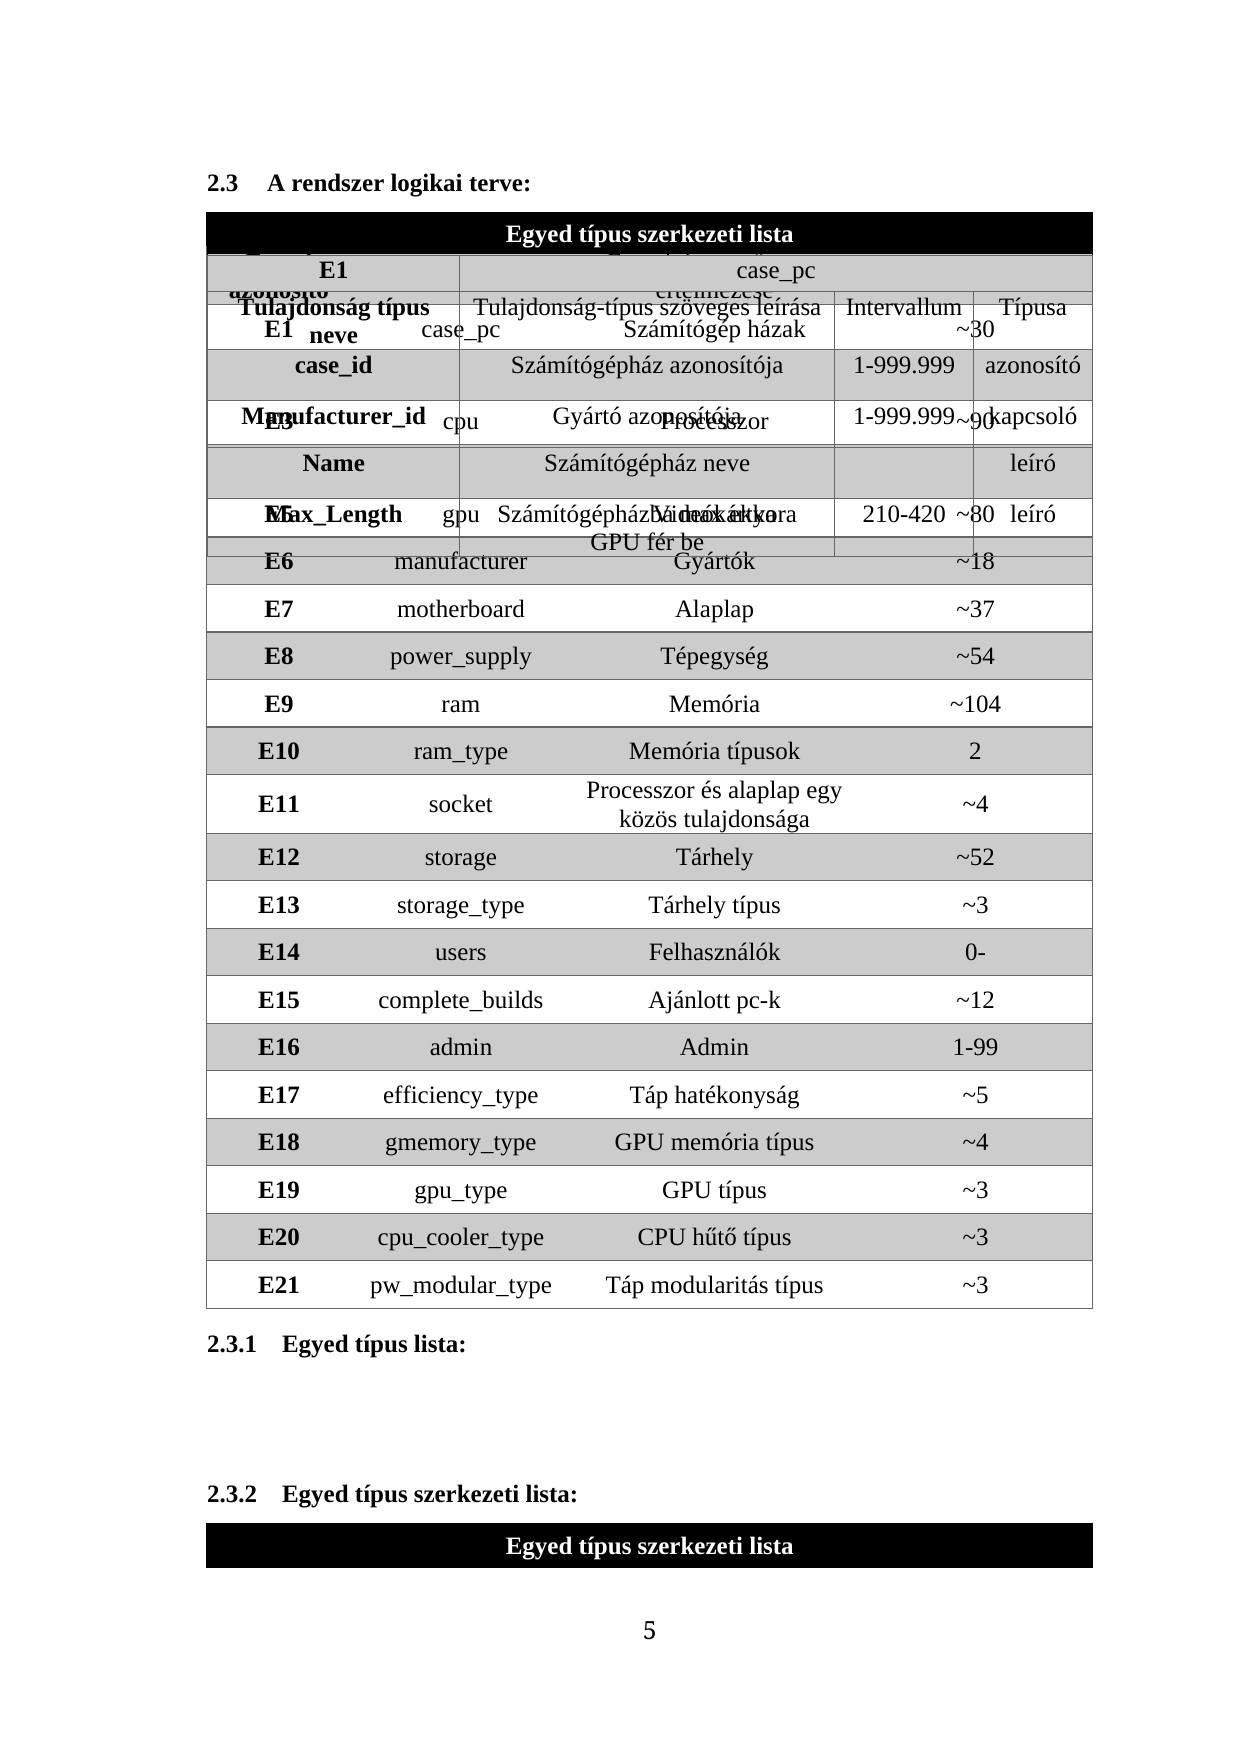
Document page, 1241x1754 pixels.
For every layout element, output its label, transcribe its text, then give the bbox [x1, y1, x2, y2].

table_cell 0- [858, 929, 1092, 975]
table_cell ~3 [858, 1214, 1092, 1260]
table_cell E18 [207, 1119, 351, 1165]
table_cell ~18 [858, 557, 1092, 584]
table_cell Típusa [974, 292, 1092, 349]
table_header Egyed típus szerkezeti lista [208, 219, 1092, 254]
table_cell leíró [974, 448, 1092, 498]
table_cell 1-99 [858, 1024, 1092, 1070]
table_cell E9 [207, 680, 351, 726]
table_cell efficiency_type [351, 1071, 571, 1117]
table_cell E1 [208, 256, 459, 291]
table_cell Táp hatékonyság [571, 1071, 858, 1117]
table_cell Gyártók [571, 557, 858, 584]
table_cell Memória [571, 680, 858, 726]
table_cell manufacturer [351, 557, 571, 584]
table_cell ~104 [858, 680, 1092, 726]
table_cell E12 [207, 834, 351, 880]
table_cell Tárhely [571, 834, 858, 880]
table_cell ~3 [858, 881, 1092, 927]
table_cell GPU memória típus [571, 1119, 858, 1165]
table_cell 2 [858, 728, 1092, 774]
table_cell E19 [207, 1166, 351, 1212]
table_cell pw_modular_type [351, 1261, 571, 1307]
table_cell 210-420 [835, 499, 973, 556]
table_cell E16 [207, 1024, 351, 1070]
table_cell E7 [207, 585, 351, 631]
table_cell case_id [208, 350, 459, 400]
table_cell Memória típusok [571, 728, 858, 774]
table_cell complete_builds [351, 976, 571, 1022]
table_cell E20 [207, 1214, 351, 1260]
table_cell power_supply [351, 633, 571, 679]
table_cell Számítógépházba max ekkora GPU fér be [460, 499, 834, 556]
table_cell Tulajdonság-típus szöveges leírása [460, 292, 834, 349]
table_cell ~5 [858, 1071, 1092, 1117]
table_cell ~4 [858, 775, 1092, 832]
subtitle Egyed típus szerkezeti lista: [207, 1479, 1092, 1508]
table_cell Name [208, 448, 459, 498]
table_cell ~3 [858, 1166, 1092, 1212]
table_cell E14 [207, 929, 351, 975]
table_cell Alaplap [571, 585, 858, 631]
table_cell Intervallum [835, 292, 973, 349]
table_cell Táp modularitás típus [571, 1261, 858, 1307]
table_cell azonosító [974, 350, 1092, 400]
table_cell Tépegység [571, 633, 858, 679]
table_cell gmemory_type [351, 1119, 571, 1165]
table_cell E6 [207, 557, 351, 584]
table_cell E13 [207, 881, 351, 927]
table_cell GPU típus [571, 1166, 858, 1212]
table_cell 1-999.999 [835, 350, 973, 400]
table_cell ~54 [858, 633, 1092, 679]
table_cell E17 [207, 1071, 351, 1117]
table_cell Manufacturer_id [208, 401, 459, 447]
table_header Egyed típus szerkezeti lista [207, 1524, 1092, 1567]
table_cell cpu_cooler_type [351, 1214, 571, 1260]
subtitle A rendszer logikai terve: [207, 168, 1092, 197]
table_cell E11 [207, 775, 351, 832]
table_cell [835, 448, 973, 498]
table_cell 1-999.999 [835, 401, 973, 447]
table_cell ~4 [858, 1119, 1092, 1165]
table_cell Számítógépház neve [460, 448, 834, 498]
subtitle Egyed típus lista: [207, 1329, 1092, 1358]
table_cell Tárhely típus [571, 881, 858, 927]
table_cell ~3 [858, 1261, 1092, 1307]
table_cell Számítógépház azonosítója [460, 350, 834, 400]
table_cell E21 [207, 1261, 351, 1307]
table_cell admin [351, 1024, 571, 1070]
table_cell CPU hűtő típus [571, 1214, 858, 1260]
table_cell storage [351, 834, 571, 880]
table_cell storage_type [351, 881, 571, 927]
table_cell Max_Length [208, 499, 459, 556]
table_cell Ajánlott pc-k [571, 976, 858, 1022]
table_cell motherboard [351, 585, 571, 631]
table_cell Gyártó azonosítója [460, 401, 834, 447]
table_cell ram [351, 680, 571, 726]
table_cell E15 [207, 976, 351, 1022]
table_cell socket [351, 775, 571, 832]
table_cell Admin [571, 1024, 858, 1070]
table_cell Felhasználók [571, 929, 858, 975]
table_cell Tulajdonság típus neve [208, 292, 459, 349]
table_cell Processzor és alaplap egy közös tulajdonsága [571, 775, 858, 832]
table_cell gpu_type [351, 1166, 571, 1212]
table_cell E10 [207, 728, 351, 774]
table_cell ~52 [858, 834, 1092, 880]
table_cell E8 [207, 633, 351, 679]
table_cell kapcsoló [974, 401, 1092, 447]
table_cell ~12 [858, 976, 1092, 1022]
table_cell case_pc [460, 256, 1092, 291]
table_cell users [351, 929, 571, 975]
table_cell leíró [974, 499, 1092, 556]
table_cell ram_type [351, 728, 571, 774]
table_cell ~37 [858, 585, 1092, 631]
